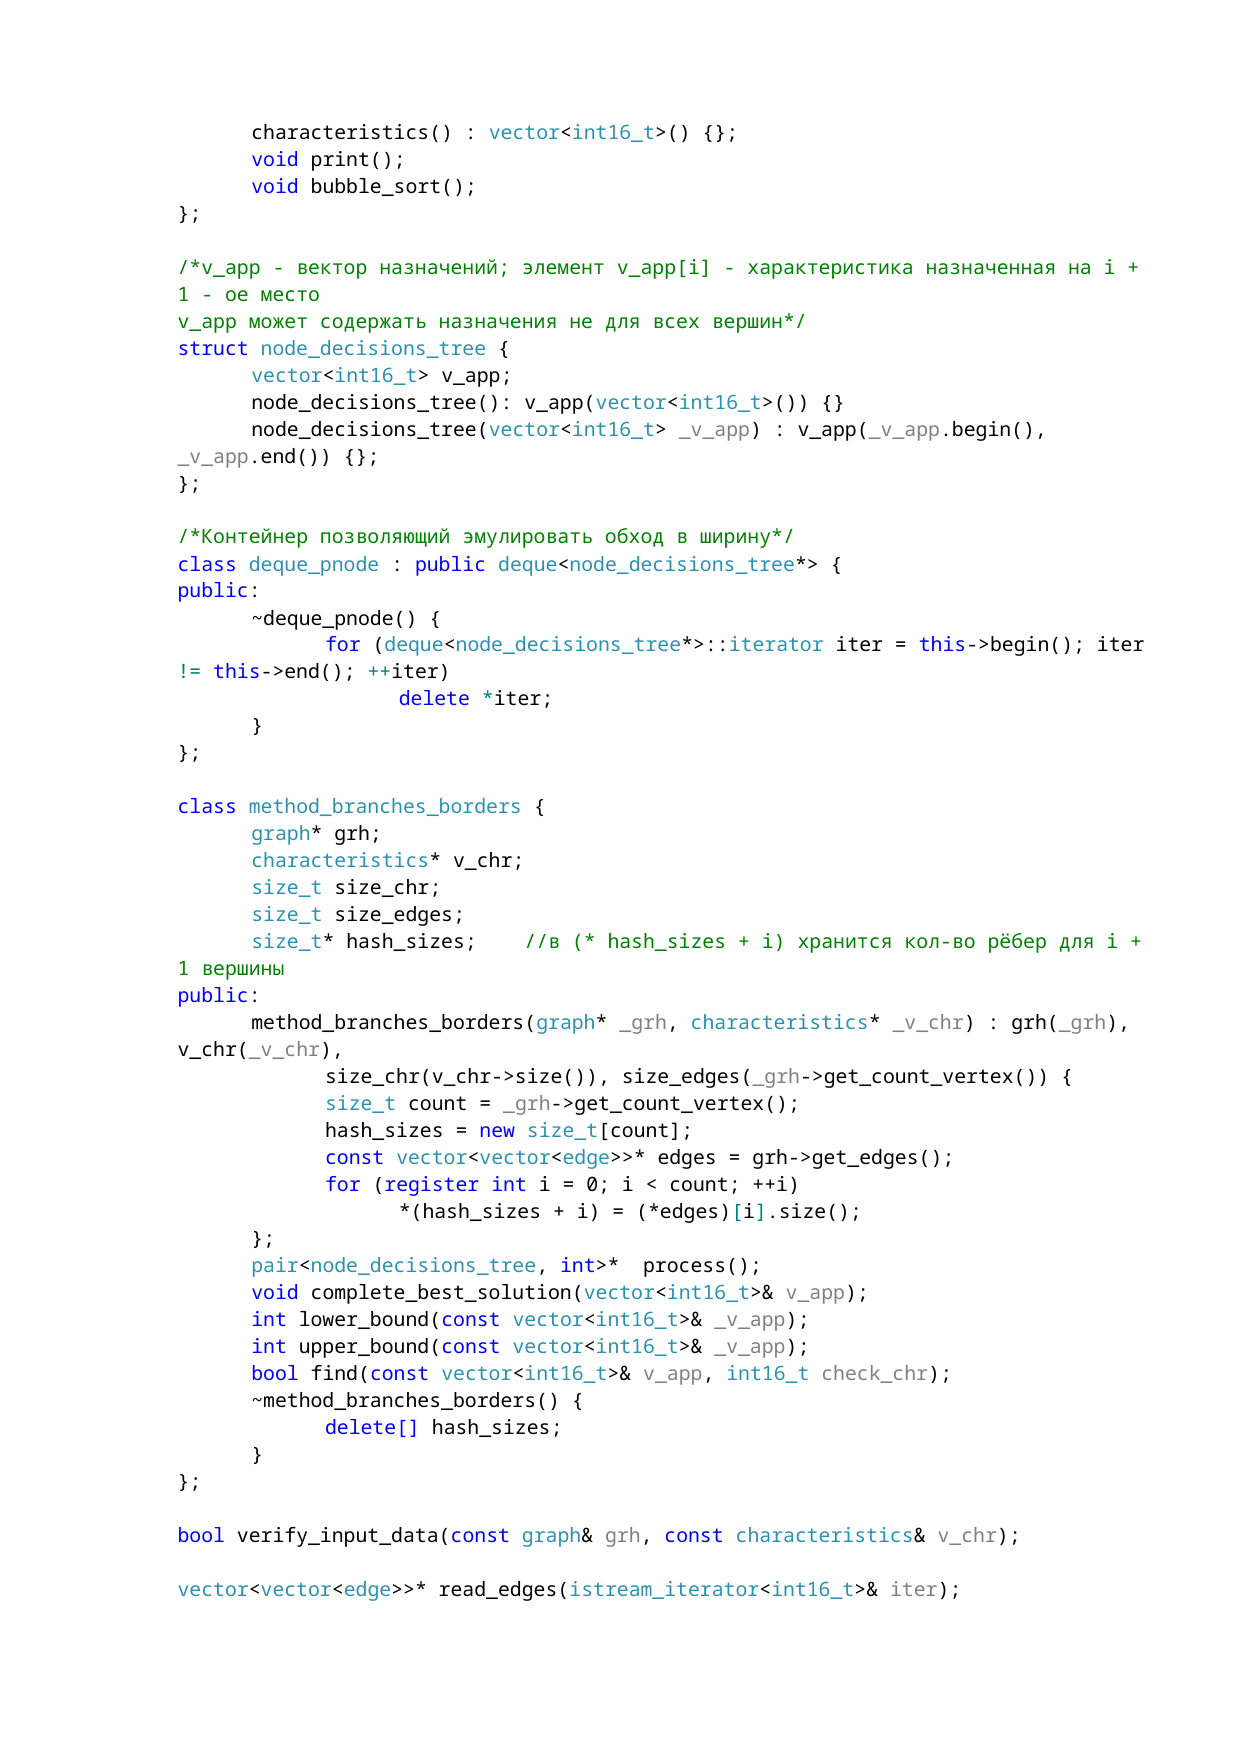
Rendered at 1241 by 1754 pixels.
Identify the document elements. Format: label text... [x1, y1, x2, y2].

text void complete_best_solution(vector<int16_t>& v_app); [177, 1278, 1152, 1305]
text size_t* hash_sizes; //в (* hash_sizes + i) хранится кол-во рёбер для i + 1 вершины [177, 927, 1152, 981]
text delete[] hash_sizes; [177, 1413, 1152, 1440]
text public: [177, 981, 1152, 1008]
text pair<node_decisions_tree, int>* process(); [177, 1251, 1152, 1278]
text int lower_bound(const vector<int16_t>& _v_app); [177, 1305, 1152, 1332]
text int upper_bound(const vector<int16_t>& _v_app); [177, 1332, 1152, 1359]
text method_branches_borders(graph* _grh, characteristics* _v_chr) : grh(_grh), v_chr(_v_chr), [177, 1008, 1152, 1062]
text ~method_branches_borders() { [177, 1386, 1152, 1413]
text size_t size_chr; [177, 873, 1152, 901]
text }; [177, 739, 1152, 766]
text characteristics() : vector<int16_t>() {}; [177, 118, 1152, 145]
text vector<int16_t> v_app; [177, 361, 1152, 388]
text graph* grh; [177, 819, 1152, 847]
text for (deque<node_decisions_tree*>::iterator iter = this->begin(); iter != this->end(); ++iter) [177, 631, 1152, 685]
text size_t size_edges; [177, 901, 1152, 927]
text vector<vector<edge>>* read_edges(istream_iterator<int16_t>& iter); [177, 1575, 1152, 1602]
text }; [177, 469, 1152, 496]
text } [177, 712, 1152, 739]
text /*Контейнер позволяющий эмулировать обход в ширину*/ [177, 523, 1152, 550]
text }; [177, 1467, 1152, 1494]
text }; [177, 199, 1152, 226]
text node_decisions_tree(): v_app(vector<int16_t>()) {} [177, 388, 1152, 415]
text v_app может содержать назначения не для всех вершин*/ [177, 307, 1152, 334]
text characteristics* v_chr; [177, 847, 1152, 873]
text class deque_pnode : public deque<node_decisions_tree*> { [177, 550, 1152, 577]
text class method_branches_borders { [177, 793, 1152, 819]
text struct node_decisions_tree { [177, 334, 1152, 361]
text void bubble_sort(); [177, 172, 1152, 199]
text /*v_app - вектор назначений; элемент v_app[i] - характеристика назначенная на i + 1 - ое место [177, 253, 1152, 307]
text } [177, 1440, 1152, 1467]
text }; [177, 1224, 1152, 1251]
text *(hash_sizes + i) = (*edges)[i].size(); [177, 1197, 1152, 1224]
text public: [177, 577, 1152, 604]
text void print(); [177, 145, 1152, 172]
text for (register int i = 0; i < count; ++i) [177, 1170, 1152, 1197]
text delete *iter; [177, 685, 1152, 712]
text const vector<vector<edge>>* edges = grh->get_edges(); [177, 1143, 1152, 1170]
text bool find(const vector<int16_t>& v_app, int16_t check_chr); [177, 1359, 1152, 1386]
text size_chr(v_chr->size()), size_edges(_grh->get_count_vertex()) { [177, 1062, 1152, 1089]
text bool verify_input_data(const graph& grh, const characteristics& v_chr); [177, 1521, 1152, 1548]
text node_decisions_tree(vector<int16_t> _v_app) : v_app(_v_app.begin(), _v_app.end()) {}; [177, 415, 1152, 469]
text hash_sizes = new size_t[count]; [177, 1116, 1152, 1143]
text size_t count = _grh->get_count_vertex(); [177, 1089, 1152, 1116]
text ~deque_pnode() { [177, 604, 1152, 631]
